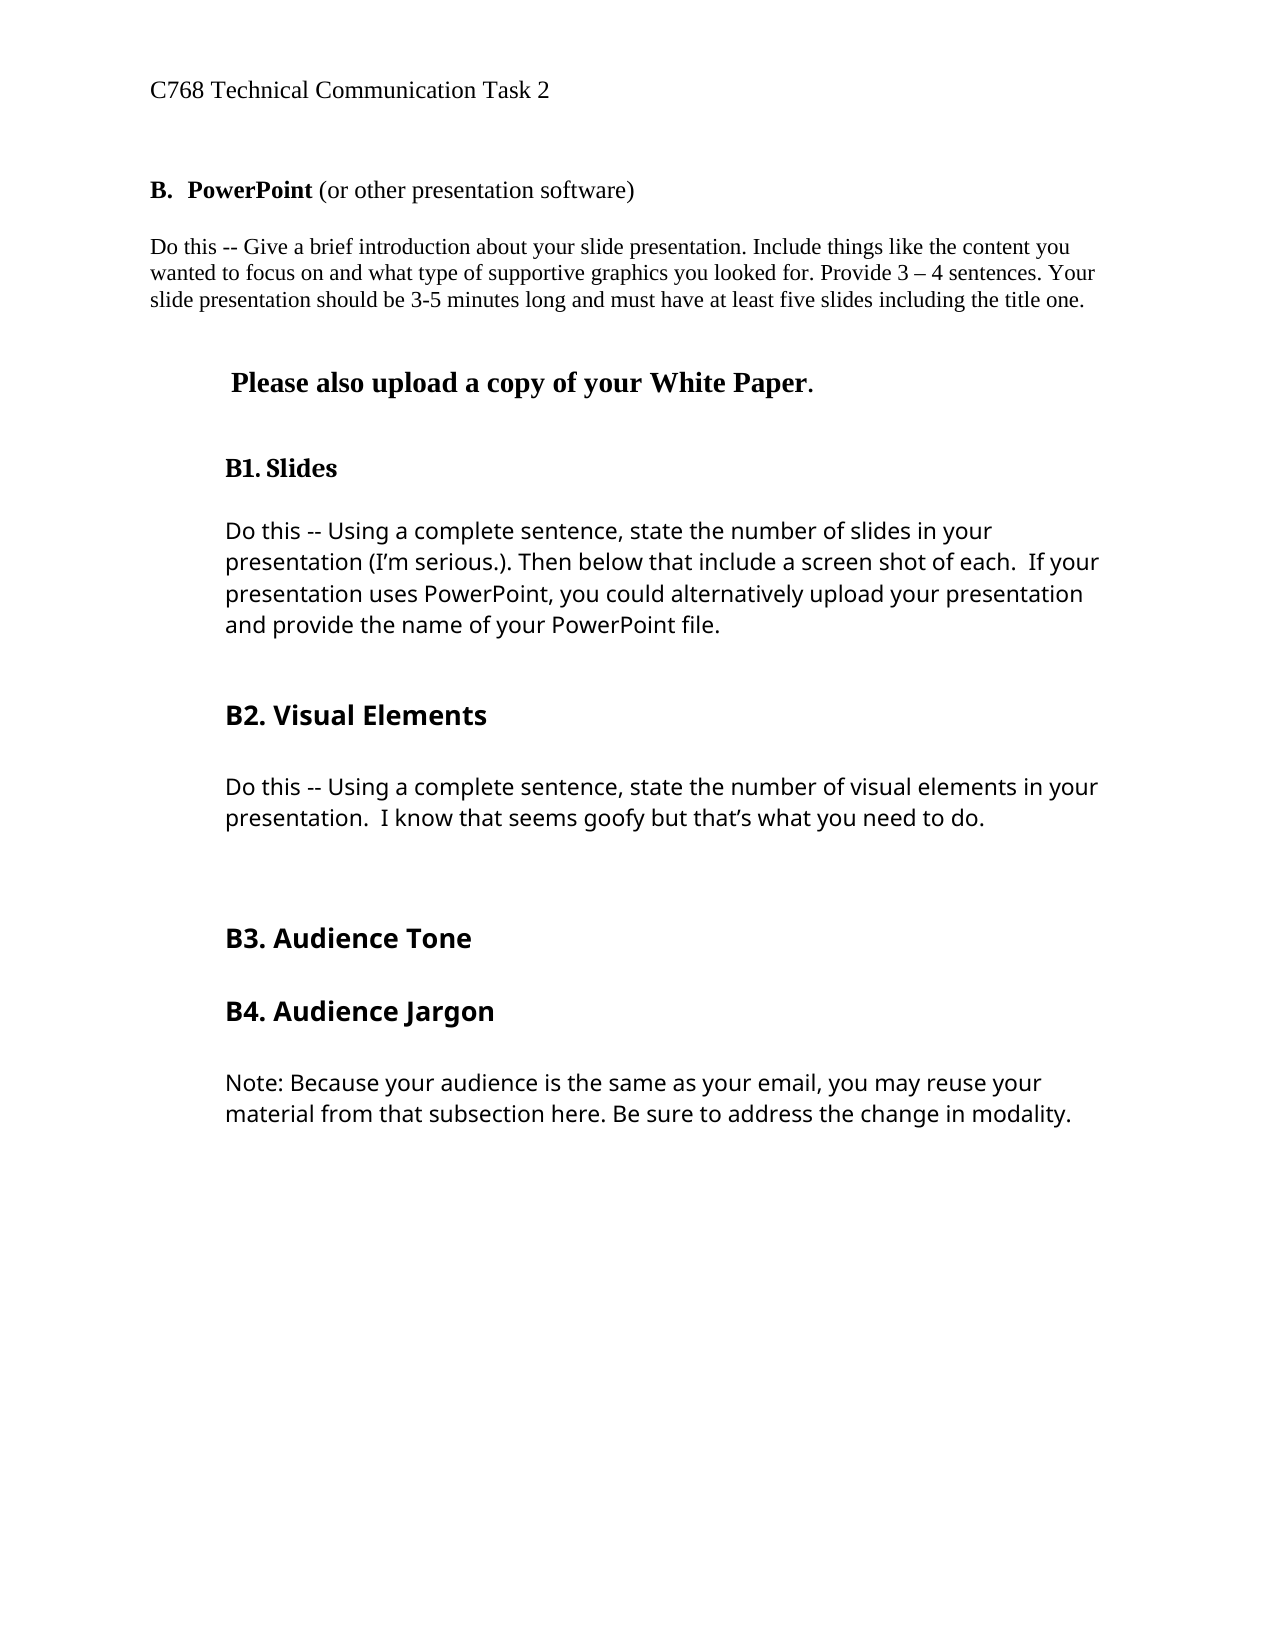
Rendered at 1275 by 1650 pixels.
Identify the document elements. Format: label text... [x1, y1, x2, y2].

subtitle B2. Visual Elements [150, 697, 1125, 734]
text Note: Because your audience is the same as your email, you may reuse your material from that subsection here. Be sure to address the change in modality. [225, 1067, 1125, 1129]
subtitle B4. Audience Jargon [150, 993, 1125, 1030]
text Do this -- Using a complete sentence, state the number of slides in your presentation (I’m serious.). Then below that include a screen shot of each. If your presentation uses PowerPoint, you could alternatively upload your presentation and provide the name of your PowerPoint file. [225, 515, 1125, 640]
subtitle B3. Audience Tone [150, 919, 1125, 956]
subtitle B1. Slides [150, 453, 1125, 484]
text Do this -- Using a complete sentence, state the number of visual elements in your presentation. I know that seems goofy but that’s what you need to do. [225, 771, 1125, 833]
text Please also upload a copy of your White Paper. [150, 365, 1125, 398]
text Do this -- Give a brief introduction about your slide presentation. Include things like the content you wanted to focus on and what type of supportive graphics you looked for. Provide 3 – 4 sentences. Your slide presentation should be 3-5 minutes long and must have at least five slides including the title one. [150, 233, 1125, 312]
subtitle PowerPoint (or other presentation software) [150, 175, 1125, 204]
